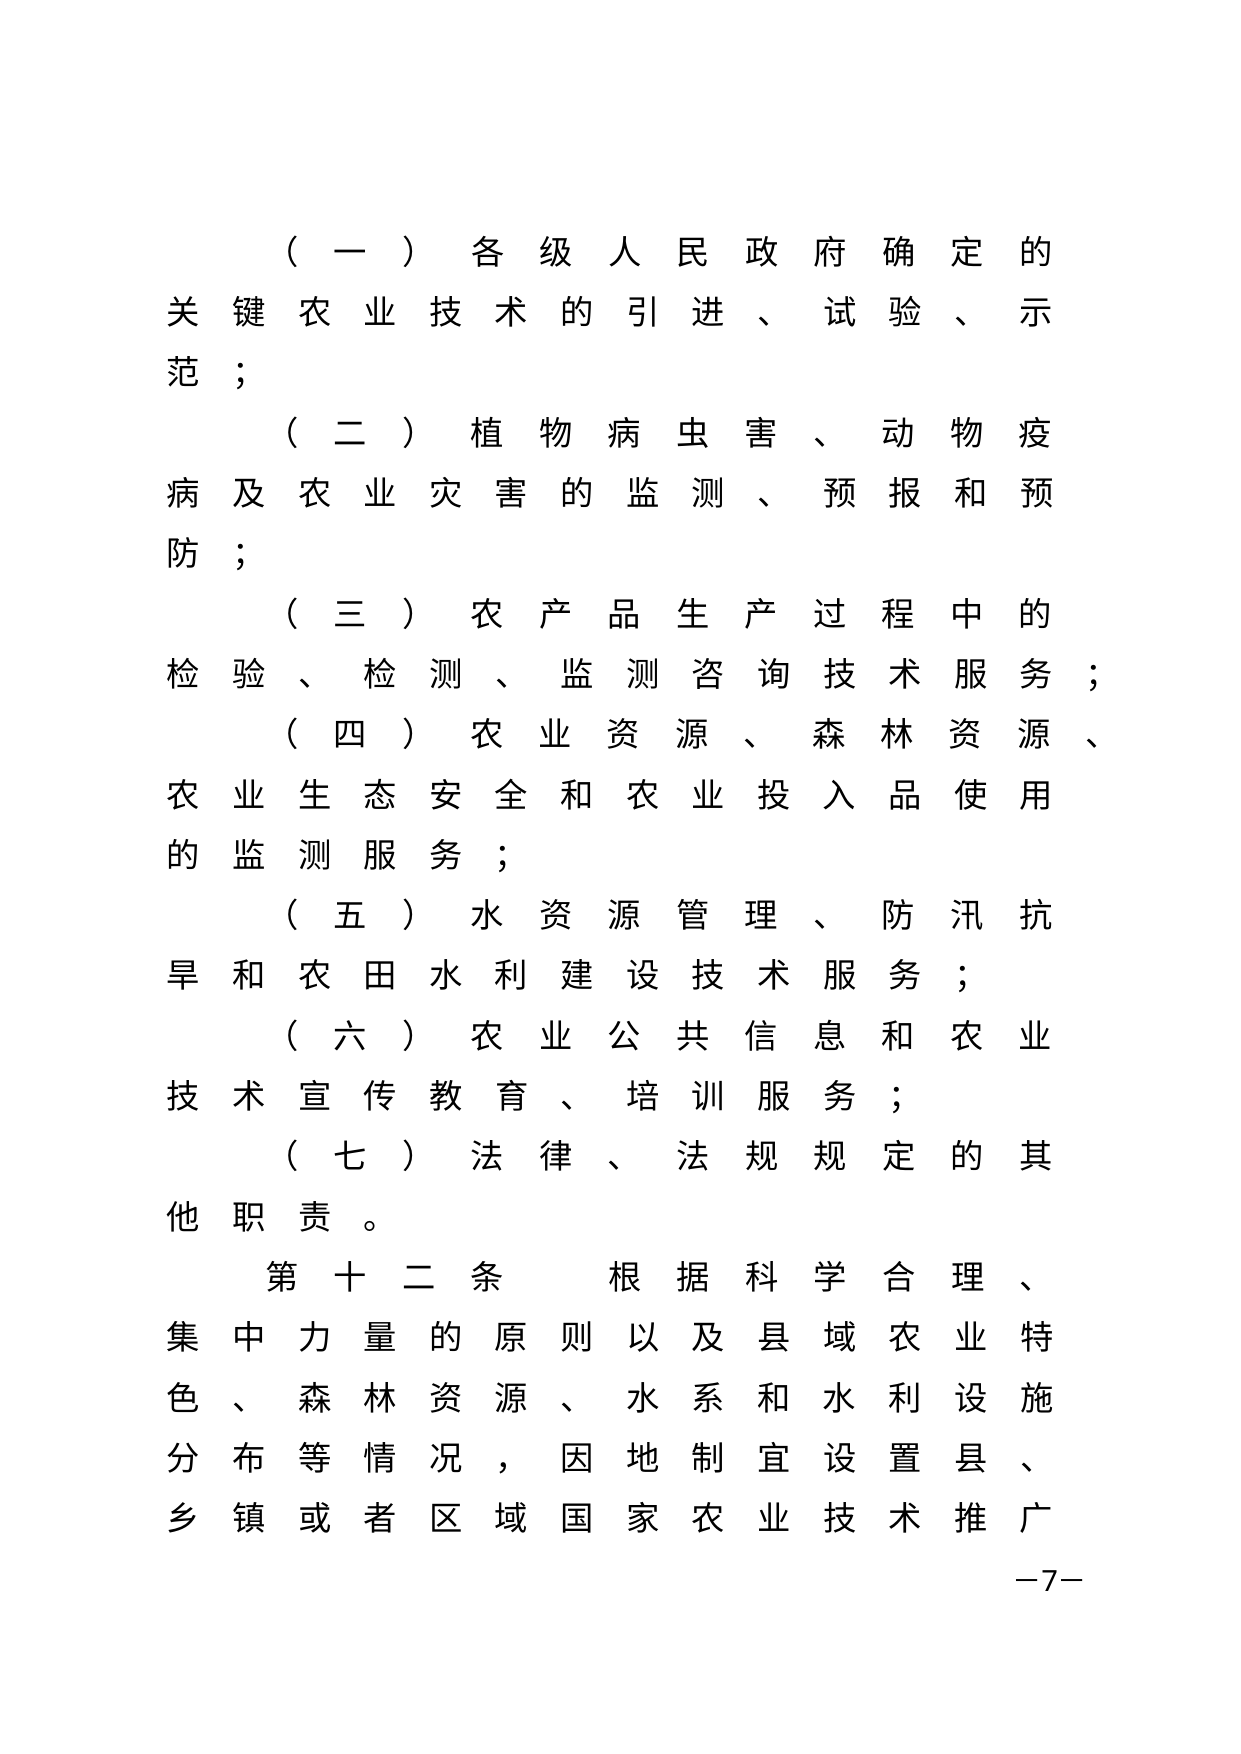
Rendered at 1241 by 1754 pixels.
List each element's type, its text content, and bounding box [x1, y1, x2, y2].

text （三）农产品生产过程中的检验、检测、监测咨询技术服务； [167, 581, 1085, 702]
text （六）农业公共信息和农业技术宣传教育、培训服务； [167, 1003, 1085, 1124]
text 第十二条 根据科学合理、集中力量的原则以及县域农业特色、森林资源、水系和水利设施分布等情况，因地制宜设置县、乡镇或者区域国家农业技术推广机构。 [167, 1245, 1085, 1546]
text （二）植物病虫害、动物疫病及农业灾害的监测、预报和预防； [167, 400, 1085, 581]
text （七）法律、法规规定的其他职责。 [167, 1124, 1085, 1245]
text （五）水资源管理、防汛抗旱和农田水利建设技术服务； [167, 883, 1085, 1003]
text （四）农业资源、森林资源、农业生态安全和农业投入品使用的监测服务； [167, 702, 1085, 883]
text （一）各级人民政府确定的关键农业技术的引进、试验、示范； [167, 219, 1085, 400]
